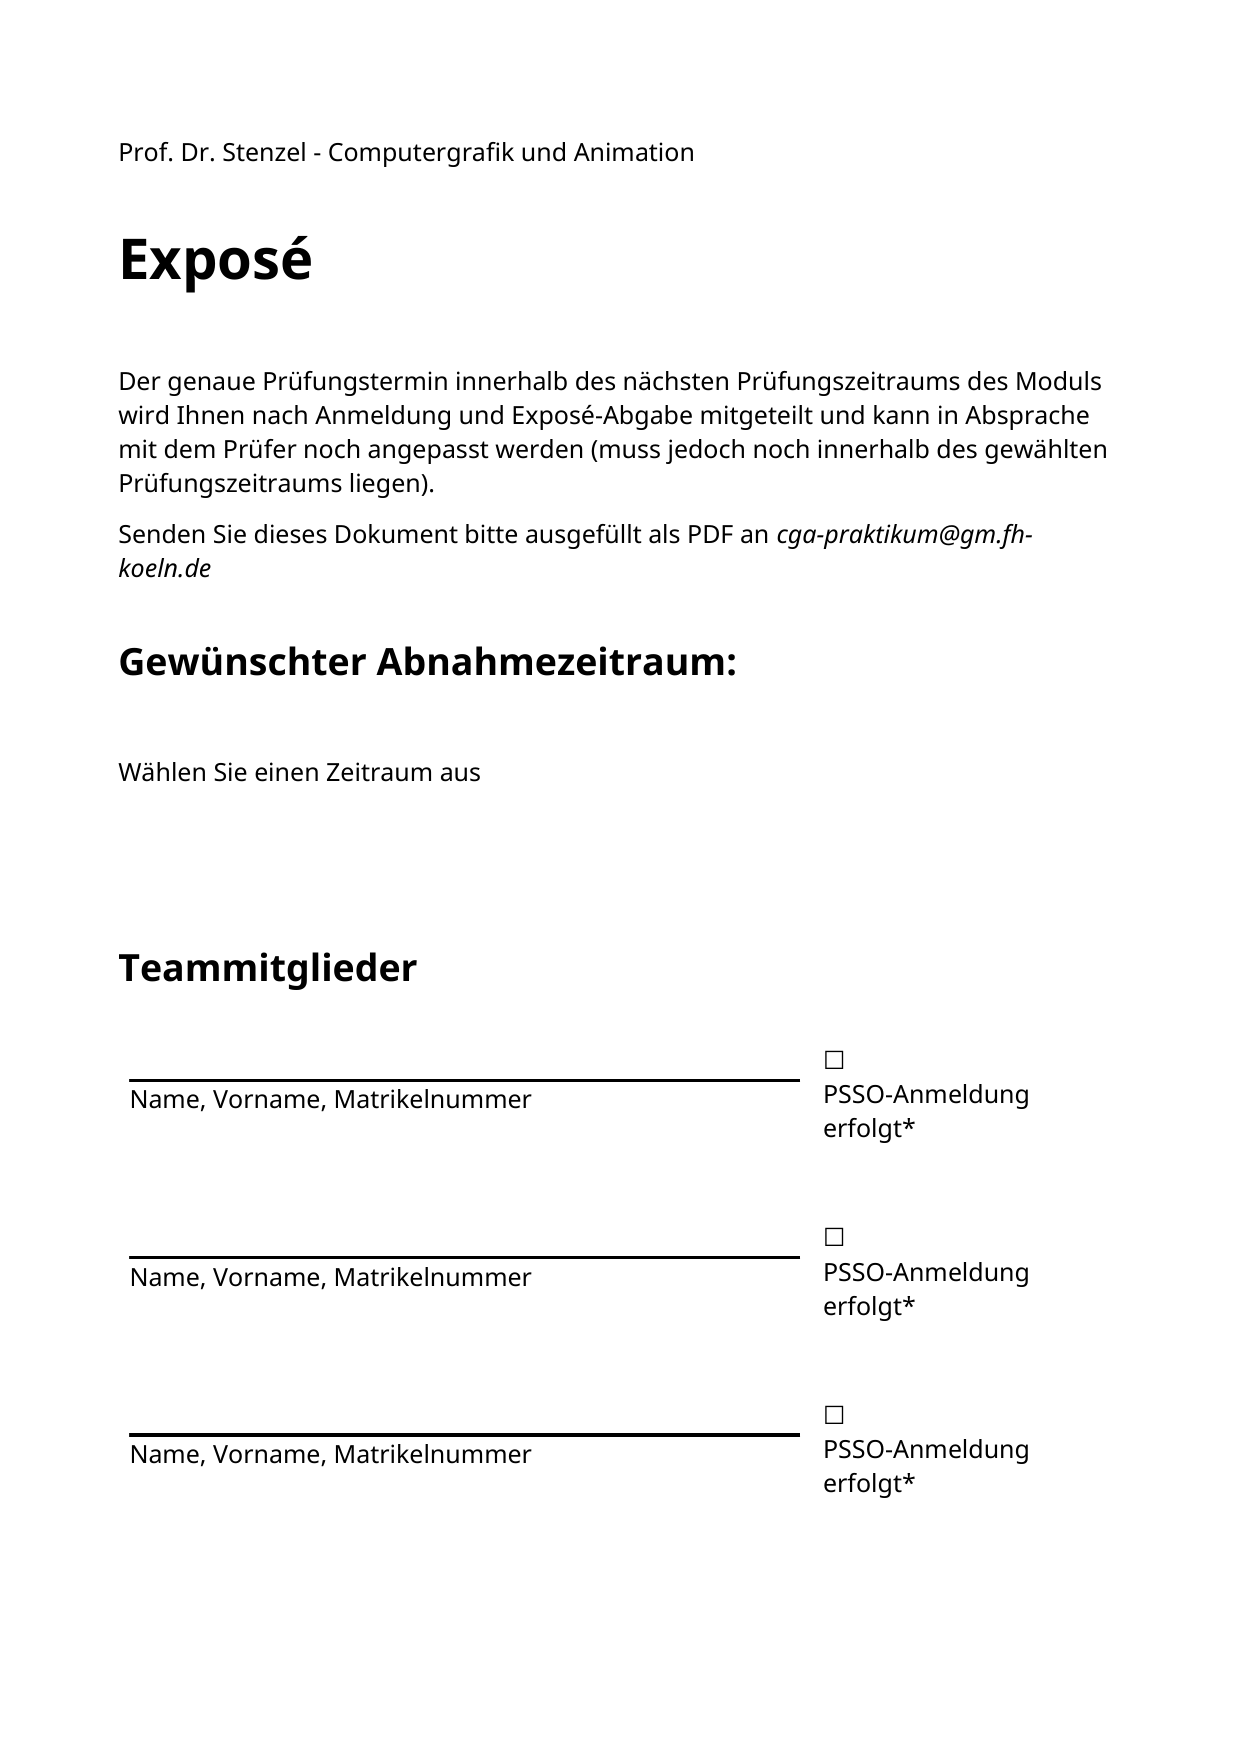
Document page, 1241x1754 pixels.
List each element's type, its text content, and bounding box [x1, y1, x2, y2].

text Prof. Dr. Stenzel - Computergrafik und Animation [118, 135, 1122, 169]
table_cell PSSO-Anmeldung erfolgt* [812, 1397, 1121, 1574]
text Der genaue Prüfungstermin innerhalb des nächsten Prüfungszeitraums des Moduls wird Ihnen nach Anmeldung und Exposé-Abgabe mitgeteilt und kann in Absprache mit dem Prüfer noch angepasst werden (muss jedoch noch innerhalb des gewählten Prüfungszeitraums liegen). [118, 364, 1122, 500]
text Teammitglieder [118, 941, 1122, 992]
table_cell PSSO-Anmeldung erfolgt* [812, 1220, 1121, 1397]
title Exposé [118, 219, 1122, 296]
table_cell Name, Vorname, Matrikelnummer [118, 1397, 812, 1574]
table_header Name, Vorname, Matrikelnummer [118, 1043, 812, 1220]
text Senden Sie dieses Dokument bitte ausgefüllt als PDF an cga-praktikum@gm.fh-koeln.de [118, 517, 1122, 585]
text Gewünschter Abnahmezeitraum: [118, 635, 1122, 686]
table_cell Name, Vorname, Matrikelnummer [118, 1220, 812, 1397]
table_header PSSO-Anmeldung erfolgt* [812, 1043, 1121, 1220]
